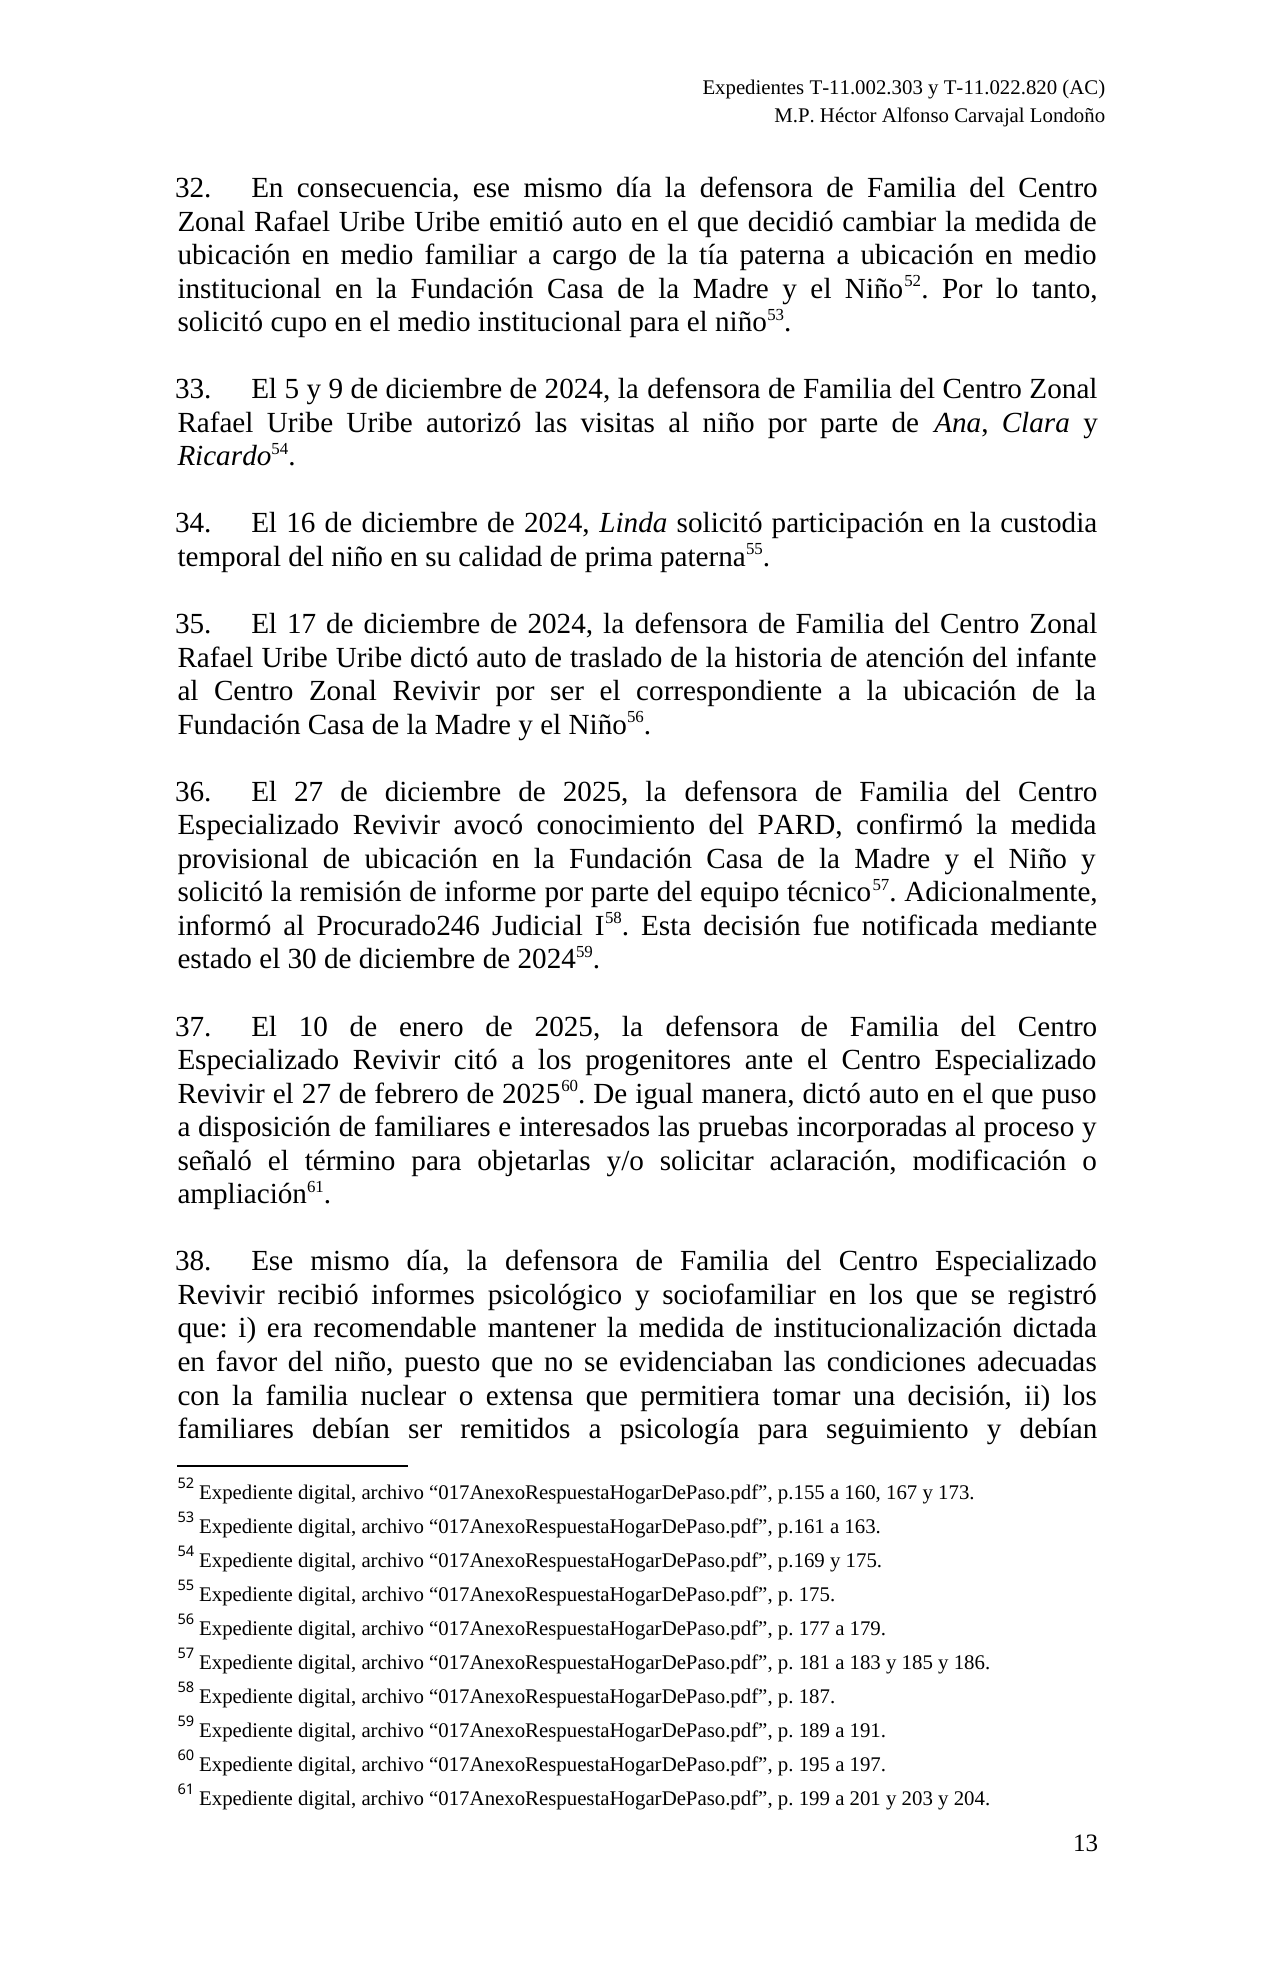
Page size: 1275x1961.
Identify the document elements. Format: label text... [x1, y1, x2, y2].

list El 10 de enero de 2025, la defensora de Familia del Centro Especializado Revivir citó a los progenitores ante el Centro Especializado Revivir el 27 de febrero de 2025. De igual manera, dictó auto en el que puso a disposición de familiares e interesados las pruebas incorporadas al proceso y señaló el término para objetarlas y/o solicitar aclaración, modificación o ampliación. [175, 1009, 1098, 1210]
list El 17 de diciembre de 2024, la defensora de Familia del Centro Zonal Rafael Uribe Uribe dictó auto de traslado de la historia de atención del infante al Centro Zonal Revivir por ser el correspondiente a la ubicación de la Fundación Casa de la Madre y el Niño. [175, 606, 1098, 740]
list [175, 1243, 1098, 1445]
list El 27 de diciembre de 2025, la defensora de Familia del Centro Especializado Revivir avocó conocimiento del PARD, confirmó la medida provisional de ubicación en la Fundación Casa de la Madre y el Niño y solicitó la remisión de informe por parte del equipo técnico. Adicionalmente, informó al Procurado246 Judicial I. Esta decisión fue notificada mediante estado el 30 de diciembre de 2024. [175, 774, 1098, 975]
list En consecuencia, ese mismo día la defensora de Familia del Centro Zonal Rafael Uribe Uribe emitió auto en el que decidió cambiar la medida de ubicación en medio familiar a cargo de la tía paterna a ubicación en medio institucional en la Fundación Casa de la Madre y el Niño. Por lo tanto, solicitó cupo en el medio institucional para el niño. [175, 170, 1098, 338]
list El 16 de diciembre de 2024, Linda solicitó participación en la custodia temporal del niño en su calidad de prima paterna. [175, 506, 1098, 573]
list El 5 y 9 de diciembre de 2024, la defensora de Familia del Centro Zonal Rafael Uribe Uribe autorizó las visitas al niño por parte de Ana, Clara y Ricardo. [175, 371, 1098, 472]
